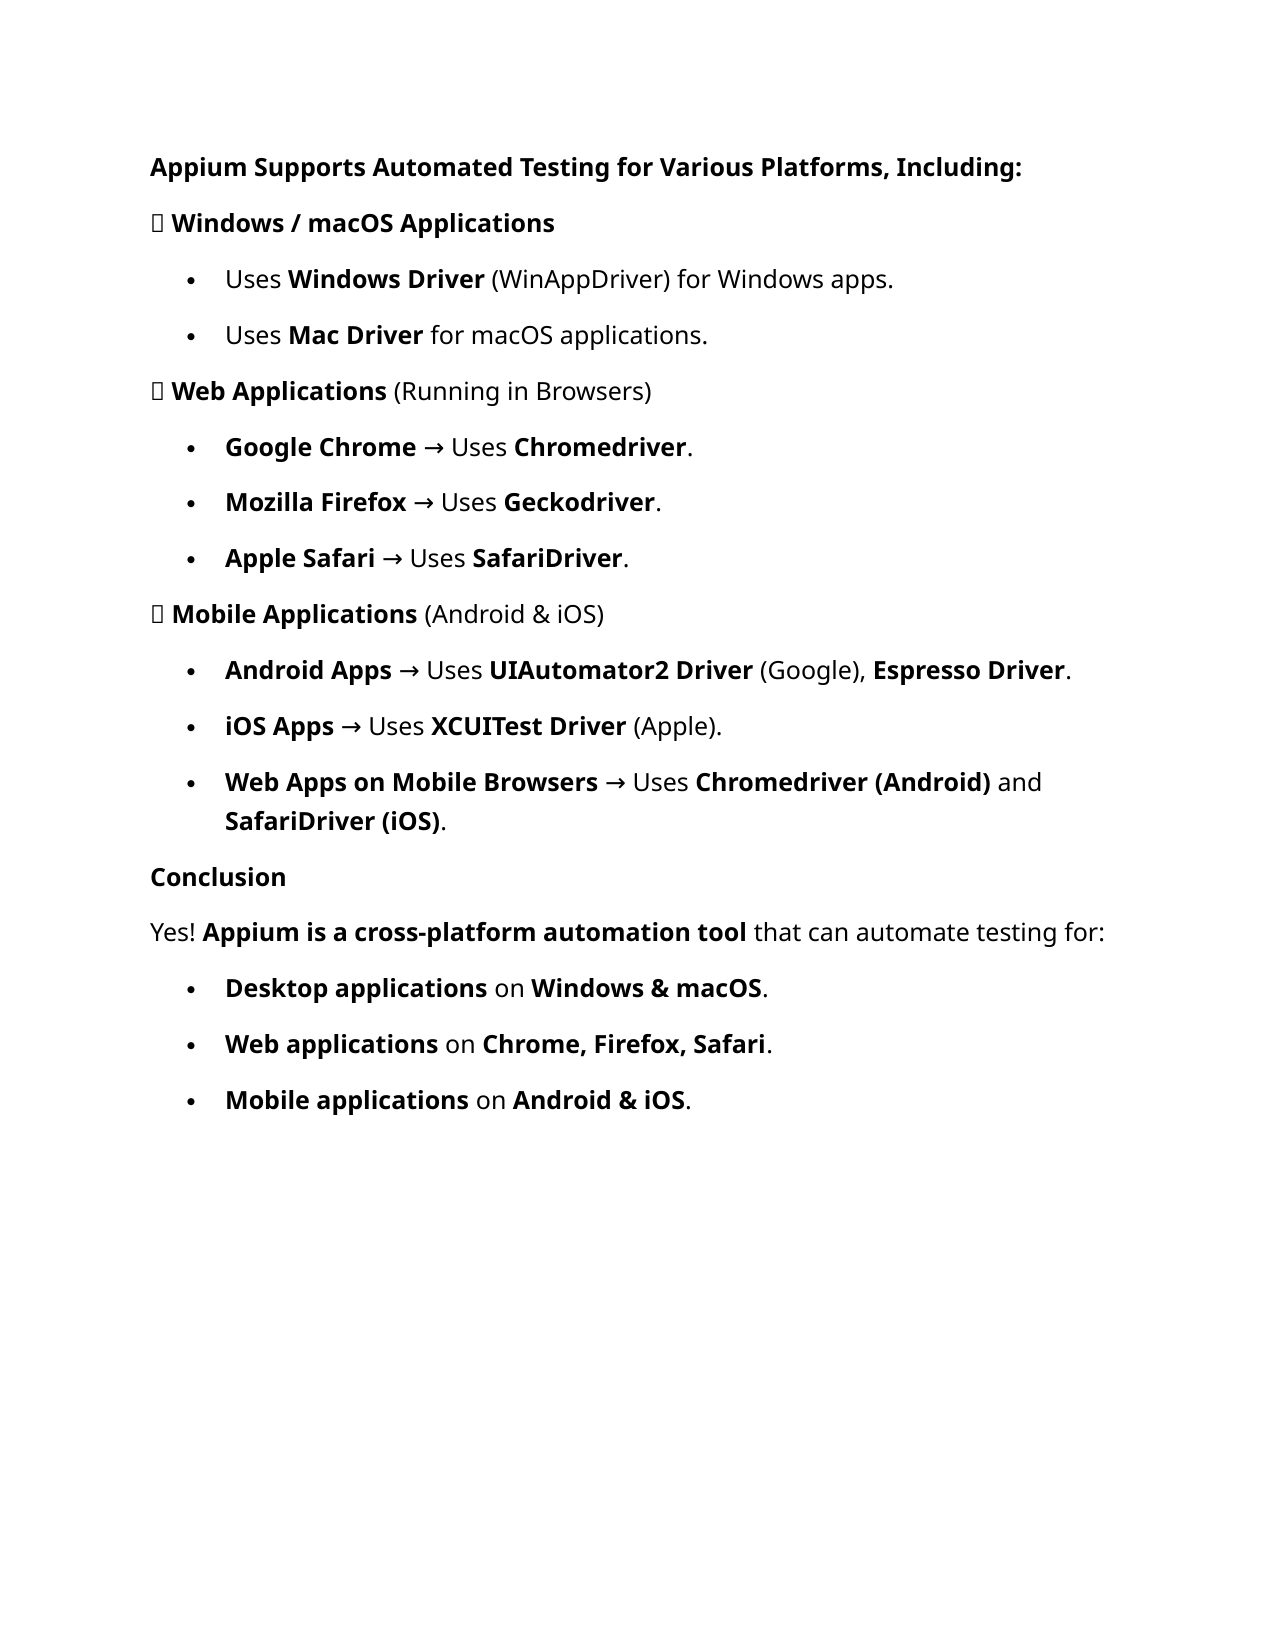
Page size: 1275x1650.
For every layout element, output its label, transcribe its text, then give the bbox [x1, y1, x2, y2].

text ✅ Web Applications (Running in Browsers) [150, 373, 1125, 407]
list iOS Apps → Uses XCUITest Driver (Apple). [187, 708, 1125, 742]
text Yes! Appium is a cross-platform automation tool that can automate testing for: [150, 915, 1125, 949]
text ✅ Mobile Applications (Android & iOS) [150, 597, 1125, 631]
text ✅ Windows / macOS Applications [150, 206, 1125, 240]
list Desktop applications on Windows & macOS. [187, 971, 1125, 1005]
list Mozilla Firefox → Uses Geckodriver. [187, 485, 1125, 519]
list Web Apps on Mobile Browsers → Uses Chromedriver (Android) and SafariDriver (iOS). [187, 764, 1125, 837]
list Uses Windows Driver (WinAppDriver) for Windows apps. [187, 262, 1125, 296]
list Google Chrome → Uses Chromedriver. [187, 429, 1125, 463]
list Uses Mac Driver for macOS applications. [187, 317, 1125, 352]
list Apple Safari → Uses SafariDriver. [187, 541, 1125, 575]
text Appium Supports Automated Testing for Various Platforms, Including: [150, 150, 1125, 184]
list Android Apps → Uses UIAutomator2 Driver (Google), Espresso Driver. [187, 652, 1125, 687]
text Conclusion [150, 859, 1125, 893]
list Web applications on Chrome, Firefox, Safari. [187, 1027, 1125, 1061]
list Mobile applications on Android & iOS. [187, 1082, 1125, 1117]
